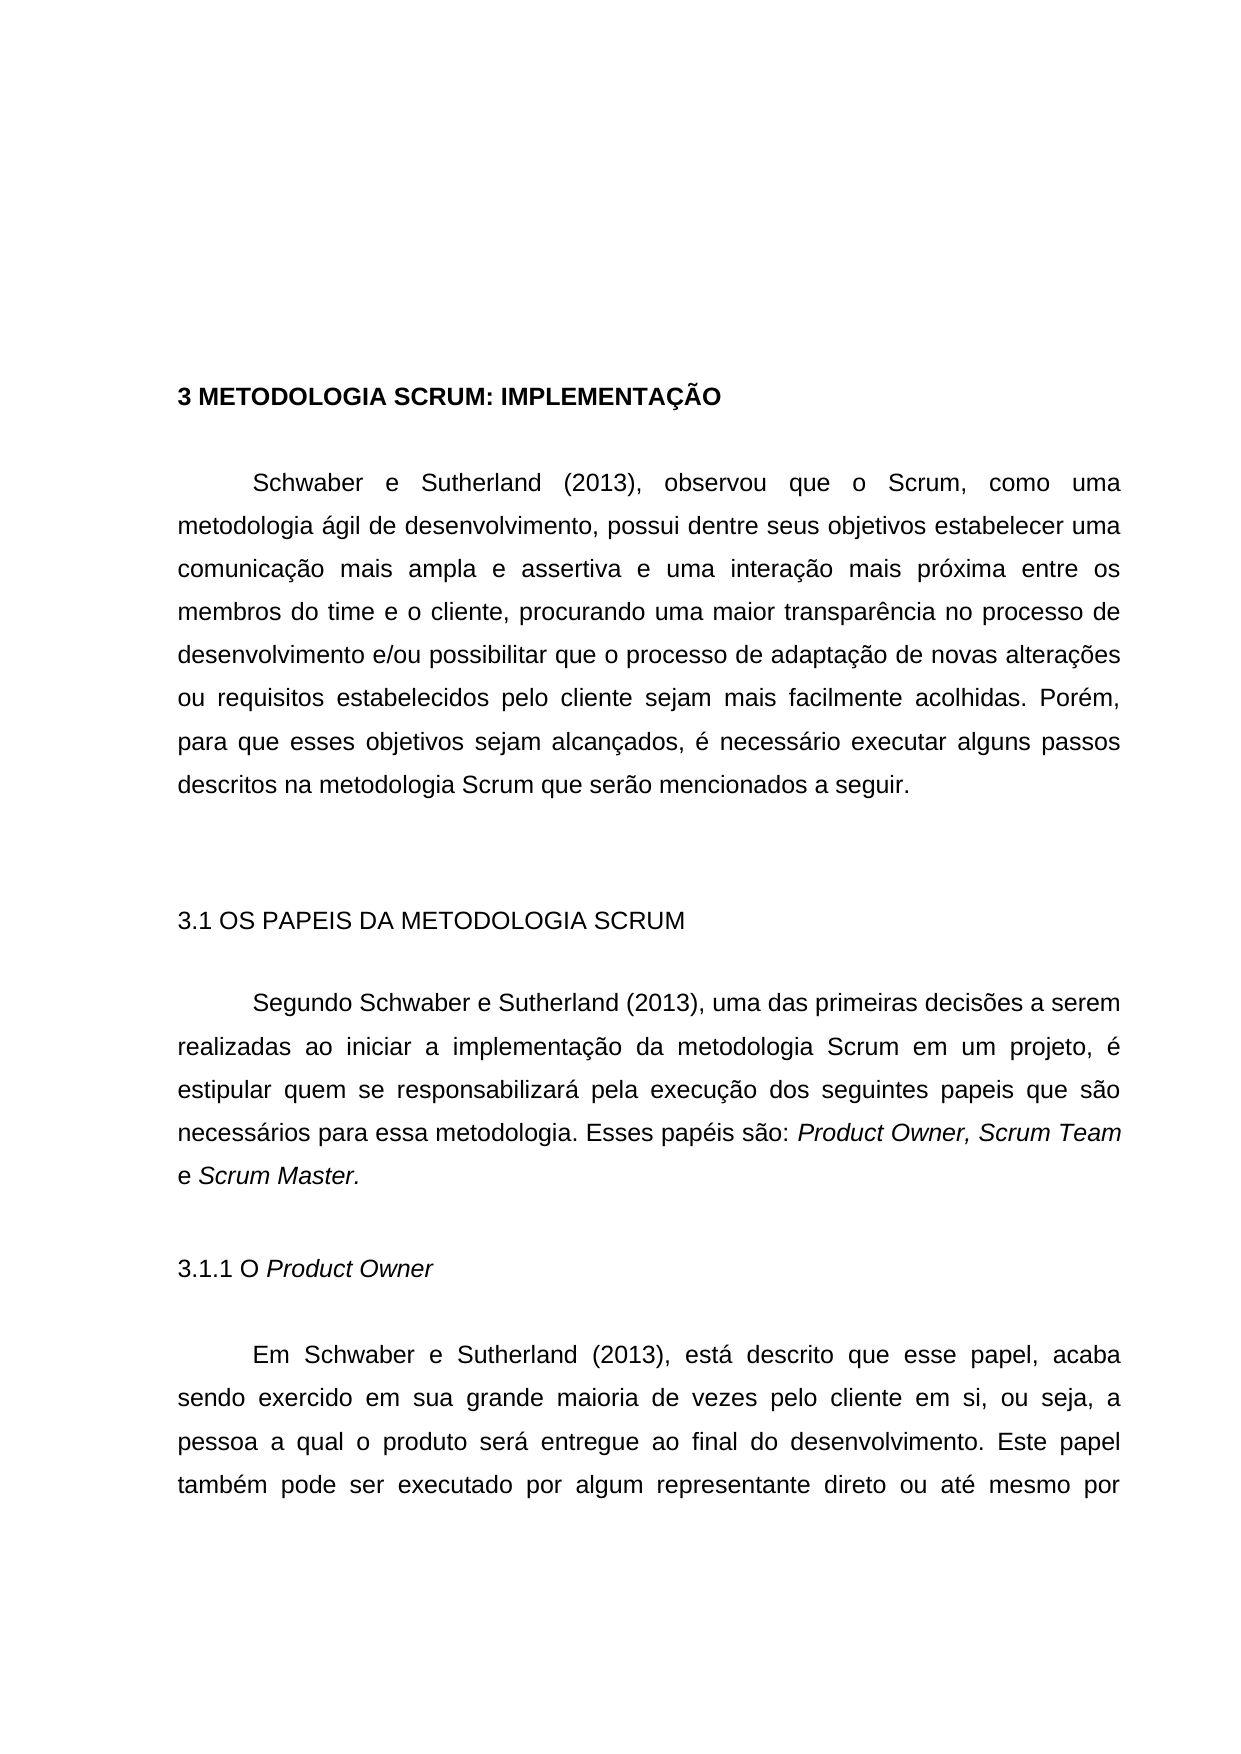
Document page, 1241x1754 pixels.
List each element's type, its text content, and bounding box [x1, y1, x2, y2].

text Schwaber e Sutherland (2013), observou que o Scrum, como uma metodologia ágil de desenvolvimento, possui dentre seus objetivos estabelecer uma comunicação mais ampla e assertiva e uma interação mais próxima entre os membros do time e o cliente, procurando uma maior transparência no processo de desenvolvimento e/ou possibilitar que o processo de adaptação de novas alterações ou requisitos estabelecidos pelo cliente sejam mais facilmente acolhidas. Porém, para que esses objetivos sejam alcançados, é necessário executar alguns passos descritos na metodologia Scrum que serão mencionados a seguir. [177, 468, 1122, 798]
subtitle 3 METODOLOGIA SCRUM: IMPLEMENTAÇÃO [177, 382, 1122, 410]
text Segundo Schwaber e Sutherland (2013), uma das primeiras decisões a serem realizadas ao iniciar a implementação da metodologia Scrum em um projeto, é estipular quem se responsabilizará pela execução dos seguintes papeis que são necessários para essa metodologia. Esses papéis são: Product Owner, Scrum Team e Scrum Master. [177, 988, 1122, 1190]
subtitle 3.1 OS PAPEIS DA metodologia SCRUM [177, 906, 1122, 935]
subtitle 3.1.1 O Product Owner [177, 1254, 1122, 1283]
